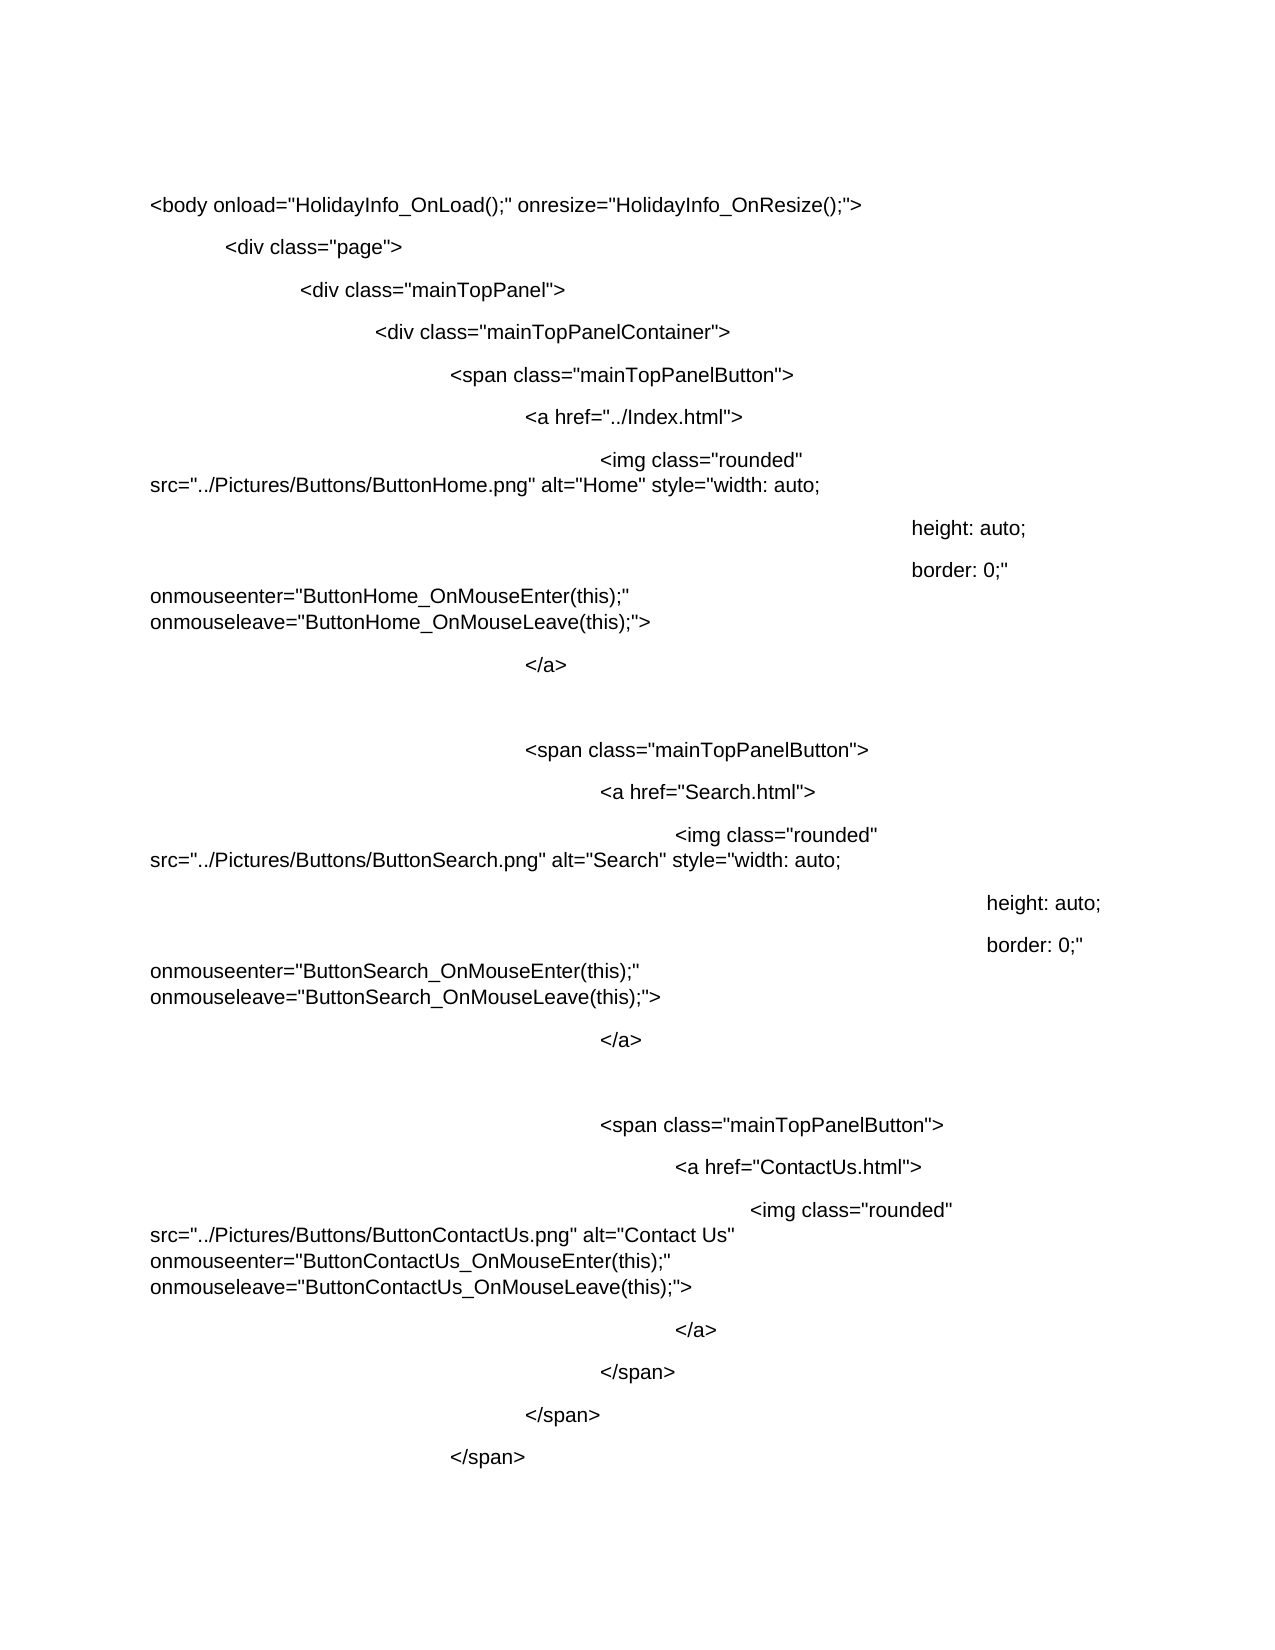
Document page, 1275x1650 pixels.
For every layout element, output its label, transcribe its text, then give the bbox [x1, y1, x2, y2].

text </a> [150, 1317, 1125, 1341]
text <body onload="HolidayInfo_OnLoad();" onresize="HolidayInfo_OnResize();"> [150, 192, 1125, 216]
text <div class="mainTopPanelContainer"> [150, 320, 1125, 344]
text <img class="rounded" src="../Pictures/Buttons/ButtonContactUs.png" alt="Contact Us" onmouseenter="ButtonContactUs_OnMouseEnter(this);" onmouseleave="ButtonContactUs_OnMouseLeave(this);"> [150, 1197, 1125, 1299]
text border: 0;" onmouseenter="ButtonSearch_OnMouseEnter(this);" onmouseleave="ButtonSearch_OnMouseLeave(this);"> [150, 933, 1125, 1009]
text </span> [150, 1402, 1125, 1426]
text <a href="../Index.html"> [150, 405, 1125, 429]
text <span class="mainTopPanelButton"> [150, 737, 1125, 761]
text <a href="ContactUs.html"> [150, 1155, 1125, 1179]
text <a href="Search.html"> [150, 780, 1125, 804]
text </span> [150, 1360, 1125, 1384]
text border: 0;" onmouseenter="ButtonHome_OnMouseEnter(this);" onmouseleave="ButtonHome_OnMouseLeave(this);"> [150, 558, 1125, 634]
text height: auto; [150, 891, 1125, 915]
text <span class="mainTopPanelButton"> [150, 362, 1125, 386]
text </a> [150, 1027, 1125, 1051]
text </span> [150, 1445, 1125, 1469]
text <div class="mainTopPanel"> [150, 277, 1125, 301]
text <span class="mainTopPanelButton"> [150, 1112, 1125, 1136]
text <img class="rounded" src="../Pictures/Buttons/ButtonHome.png" alt="Home" style="width: auto; [150, 447, 1125, 497]
text <img class="rounded" src="../Pictures/Buttons/ButtonSearch.png" alt="Search" style="width: auto; [150, 822, 1125, 872]
text </a> [150, 652, 1125, 676]
text height: auto; [150, 516, 1125, 540]
text <div class="page"> [150, 235, 1125, 259]
